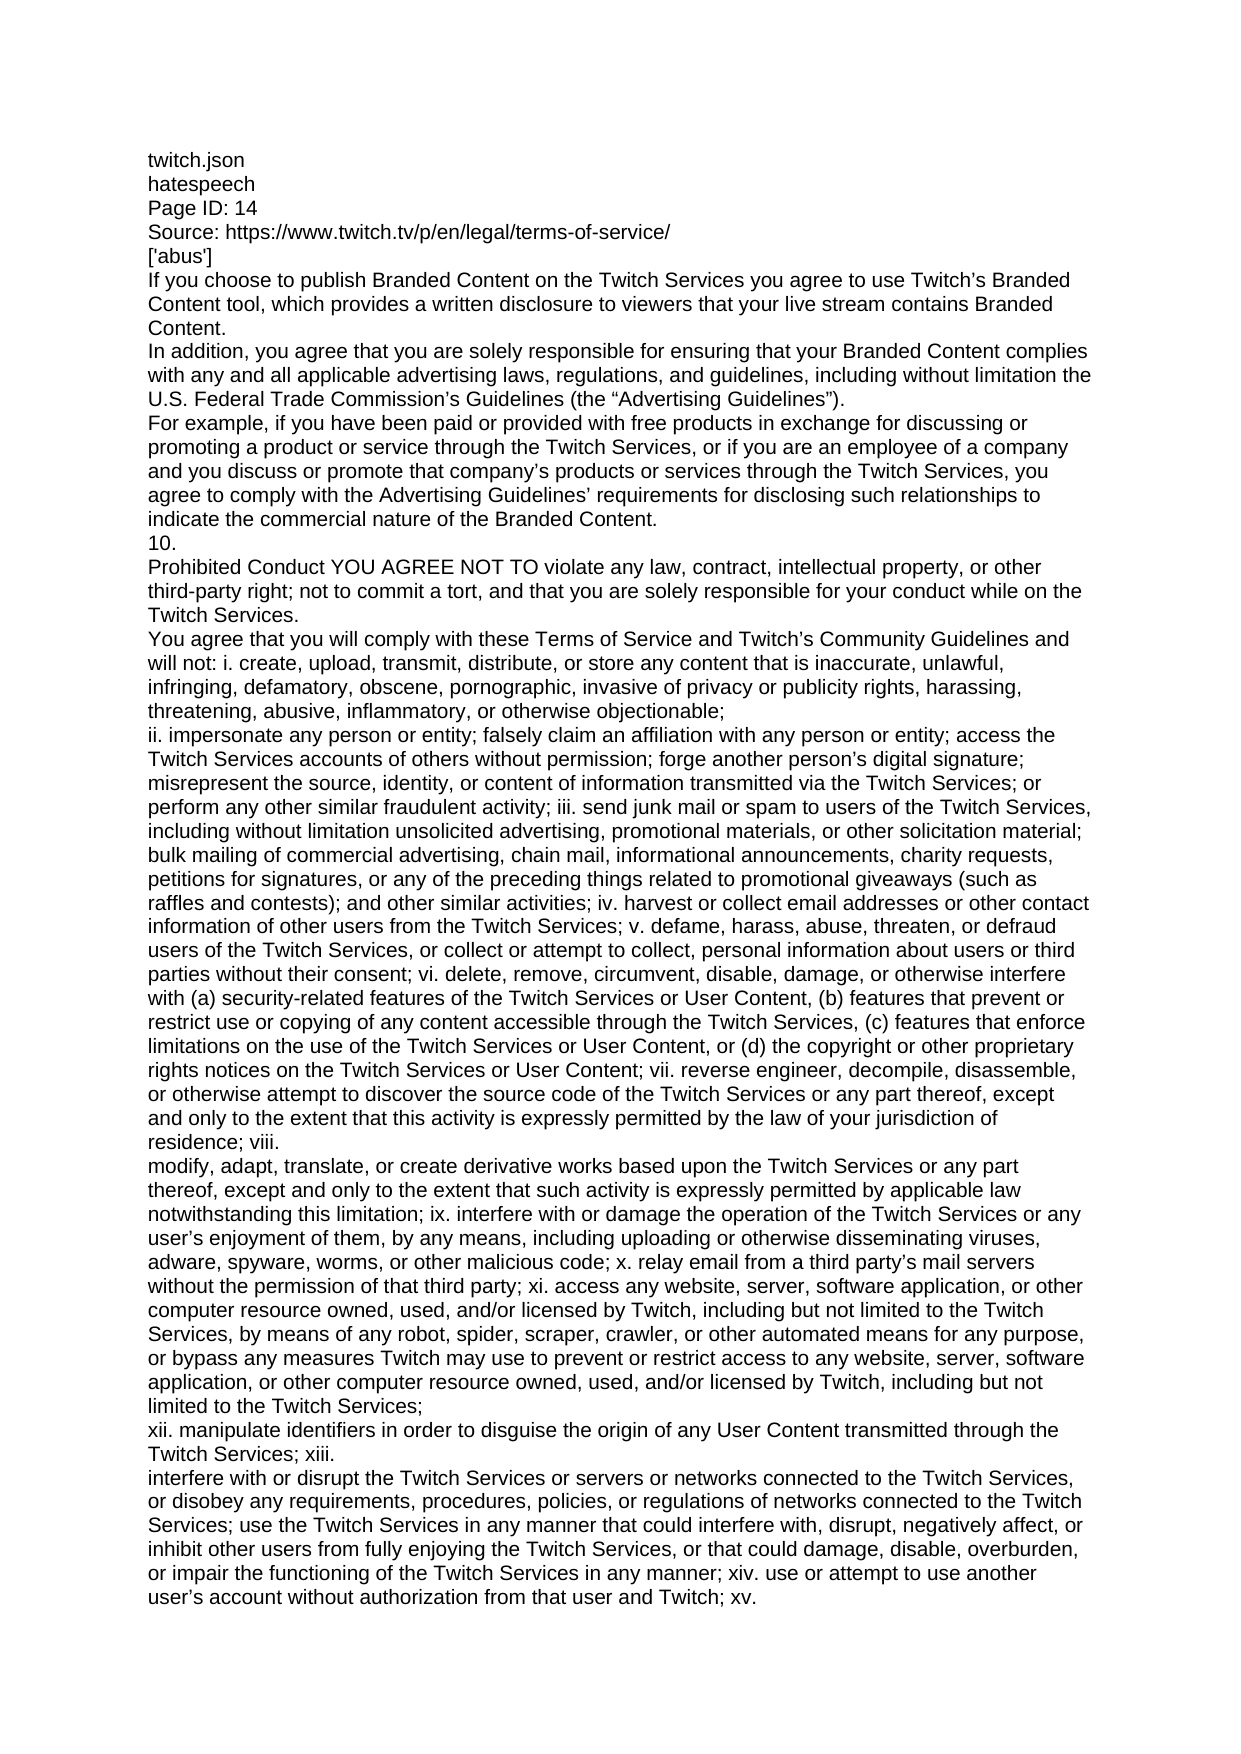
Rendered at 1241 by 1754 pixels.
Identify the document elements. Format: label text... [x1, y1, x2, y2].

text Prohibited Conduct YOU AGREE NOT TO violate any law, contract, intellectual property, or other third-party right; not to commit a tort, and that you are solely responsible for your conduct while on the Twitch Services. [148, 555, 1093, 627]
text ii. impersonate any person or entity; falsely claim an affiliation with any person or entity; access the Twitch Services accounts of others without permission; forge another person’s digital signature; misrepresent the source, identity, or content of information transmitted via the Twitch Services; or perform any other similar fraudulent activity; iii. send junk mail or spam to users of the Twitch Services, including without limitation unsolicited advertising, promotional materials, or other solicitation material; bulk mailing of commercial advertising, chain mail, informational announcements, charity requests, petitions for signatures, or any of the preceding things related to promotional giveaways (such as raffles and contests); and other similar activities; iv. harvest or collect email addresses or other contact information of other users from the Twitch Services; v. defame, harass, abuse, threaten, or defraud users of the Twitch Services, or collect or attempt to collect, personal information about users or third parties without their consent; vi. delete, remove, circumvent, disable, damage, or otherwise interfere with (a) security-related features of the Twitch Services or User Content, (b) features that prevent or restrict use or copying of any content accessible through the Twitch Services, (c) features that enforce limitations on the use of the Twitch Services or User Content, or (d) the copyright or other proprietary rights notices on the Twitch Services or User Content; vii. reverse engineer, decompile, disassemble, or otherwise attempt to discover the source code of the Twitch Services or any part thereof, except and only to the extent that this activity is expressly permitted by the law of your jurisdiction of residence; viii. [148, 723, 1093, 1154]
text ['abus'] [148, 243, 1093, 267]
text modify, adapt, translate, or create derivative works based upon the Twitch Services or any part thereof, except and only to the extent that such activity is expressly permitted by applicable law notwithstanding this limitation; ix. interfere with or damage the operation of the Twitch Services or any user’s enjoyment of them, by any means, including uploading or otherwise disseminating viruses, adware, spyware, worms, or other malicious code; x. relay email from a third party’s mail servers without the permission of that third party; xi. access any website, server, software application, or other computer resource owned, used, and/or licensed by Twitch, including but not limited to the Twitch Services, by means of any robot, spider, scraper, crawler, or other automated means for any purpose, or bypass any measures Twitch may use to prevent or restrict access to any website, server, software application, or other computer resource owned, used, and/or licensed by Twitch, including but not limited to the Twitch Services; [148, 1154, 1093, 1417]
text For example, if you have been paid or provided with free products in exchange for discussing or promoting a product or service through the Twitch Services, or if you are an employee of a company and you discuss or promote that company’s products or services through the Twitch Services, you agree to comply with the Advertising Guidelines’ requirements for disclosing such relationships to indicate the commercial nature of the Branded Content. [148, 411, 1093, 531]
text interfere with or disrupt the Twitch Services or servers or networks connected to the Twitch Services, or disobey any requirements, procedures, policies, or regulations of networks connected to the Twitch Services; use the Twitch Services in any manner that could interfere with, disrupt, negatively affect, or inhibit other users from fully enjoying the Twitch Services, or that could damage, disable, overburden, or impair the functioning of the Twitch Services in any manner; xiv. use or attempt to use another user’s account without authorization from that user and Twitch; xv. [148, 1465, 1093, 1609]
text 10. [148, 531, 1093, 555]
text You agree that you will comply with these Terms of Service and Twitch’s Community Guidelines and will not: i. create, upload, transmit, distribute, or store any content that is inaccurate, unlawful, infringing, defamatory, obscene, pornographic, invasive of privacy or publicity rights, harassing, threatening, abusive, inflammatory, or otherwise objectionable; [148, 627, 1093, 723]
text twitch.json [148, 148, 1093, 172]
text xii. manipulate identifiers in order to disguise the origin of any User Content transmitted through the Twitch Services; xiii. [148, 1417, 1093, 1465]
text In addition, you agree that you are solely responsible for ensuring that your Branded Content complies with any and all applicable advertising laws, regulations, and guidelines, including without limitation the U.S. Federal Trade Commission’s Guidelines (the “Advertising Guidelines”). [148, 339, 1093, 411]
text If you choose to publish Branded Content on the Twitch Services you agree to use Twitch’s Branded Content tool, which provides a written disclosure to viewers that your live stream contains Branded Content. [148, 267, 1093, 339]
text hatespeech [148, 172, 1093, 196]
text Page ID: 14 [148, 196, 1093, 219]
text Source: https://www.twitch.tv/p/en/legal/terms-of-service/ [148, 219, 1093, 243]
